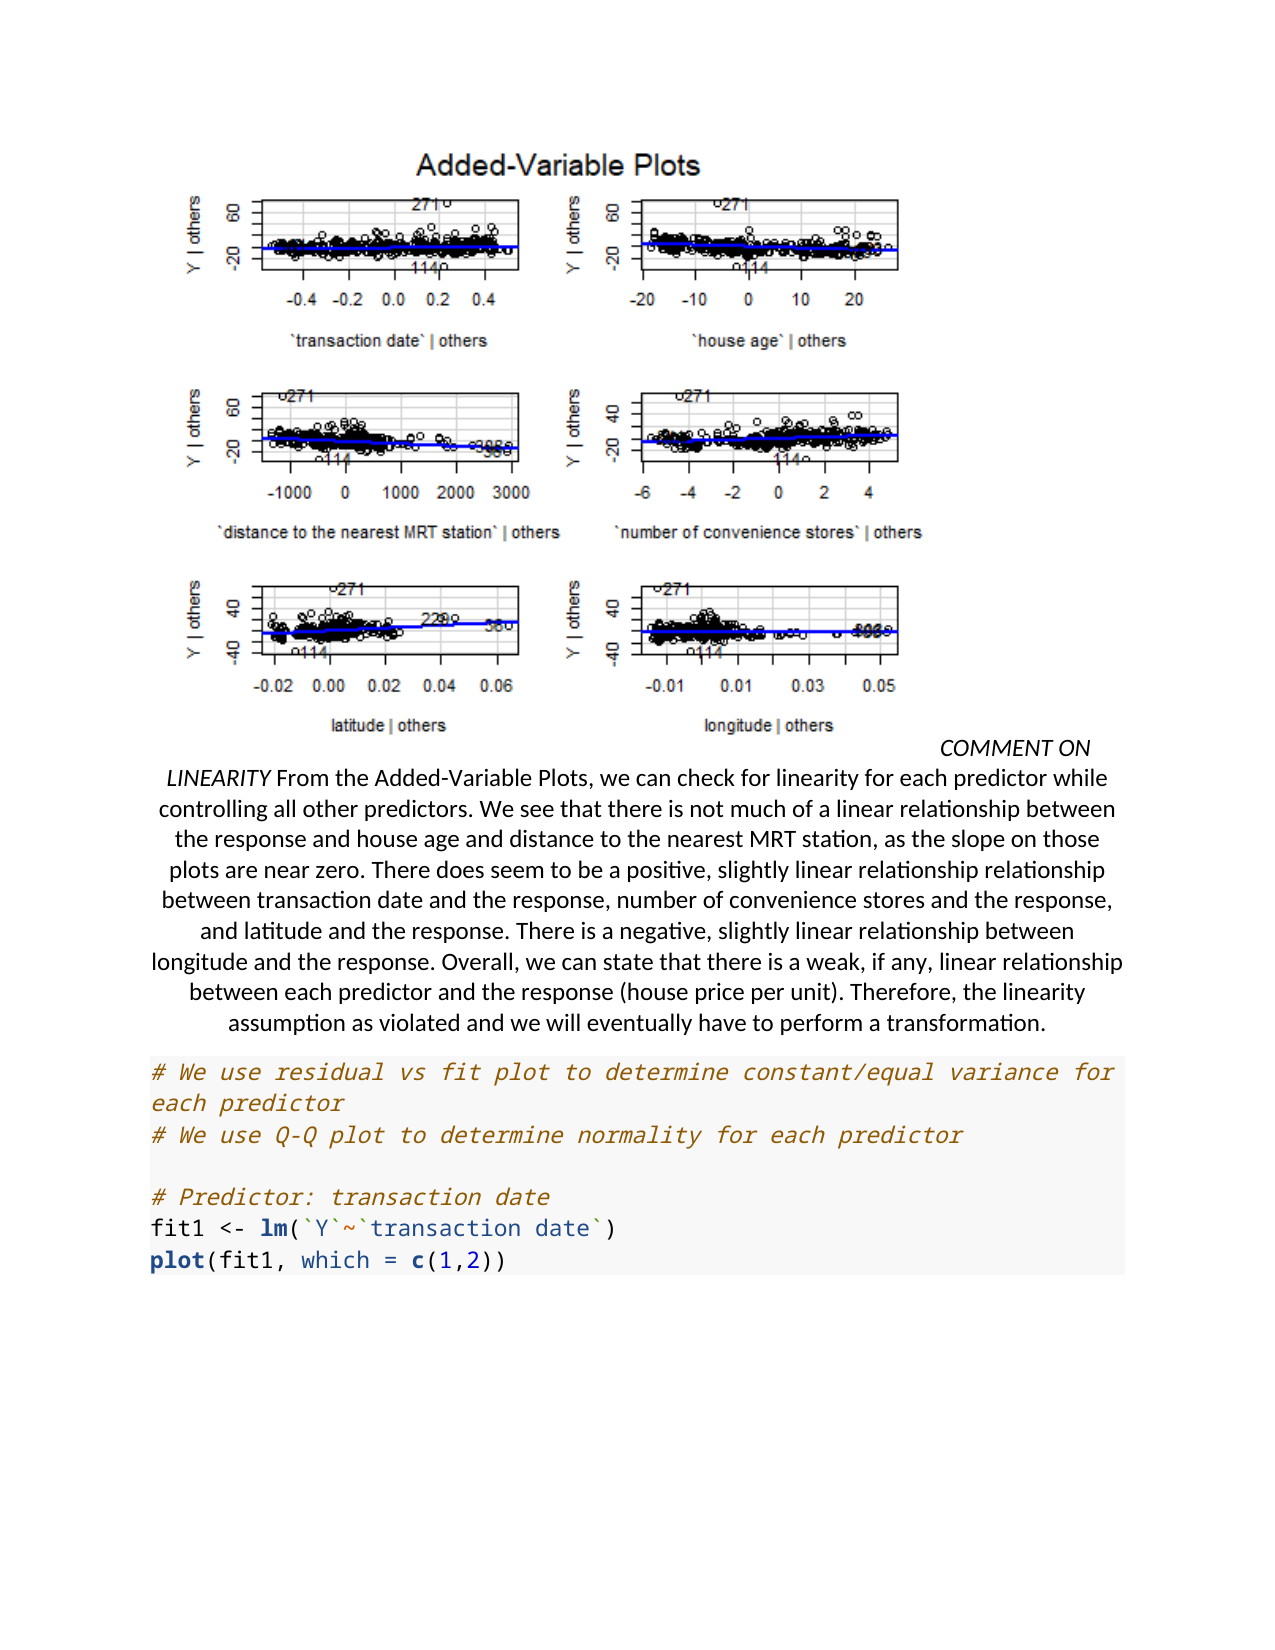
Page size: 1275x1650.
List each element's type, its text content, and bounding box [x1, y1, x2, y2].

picture [181, 150, 940, 757]
text # We use residual vs fit plot to determine constant/equal variance for each predictor # We use Q-Q plot to determine normality for each predictor # Predictor: transaction date fit1 <- lm(`Y`~`transaction date`) plot(fit1, which = c(1,2)) [150, 1056, 1125, 1275]
